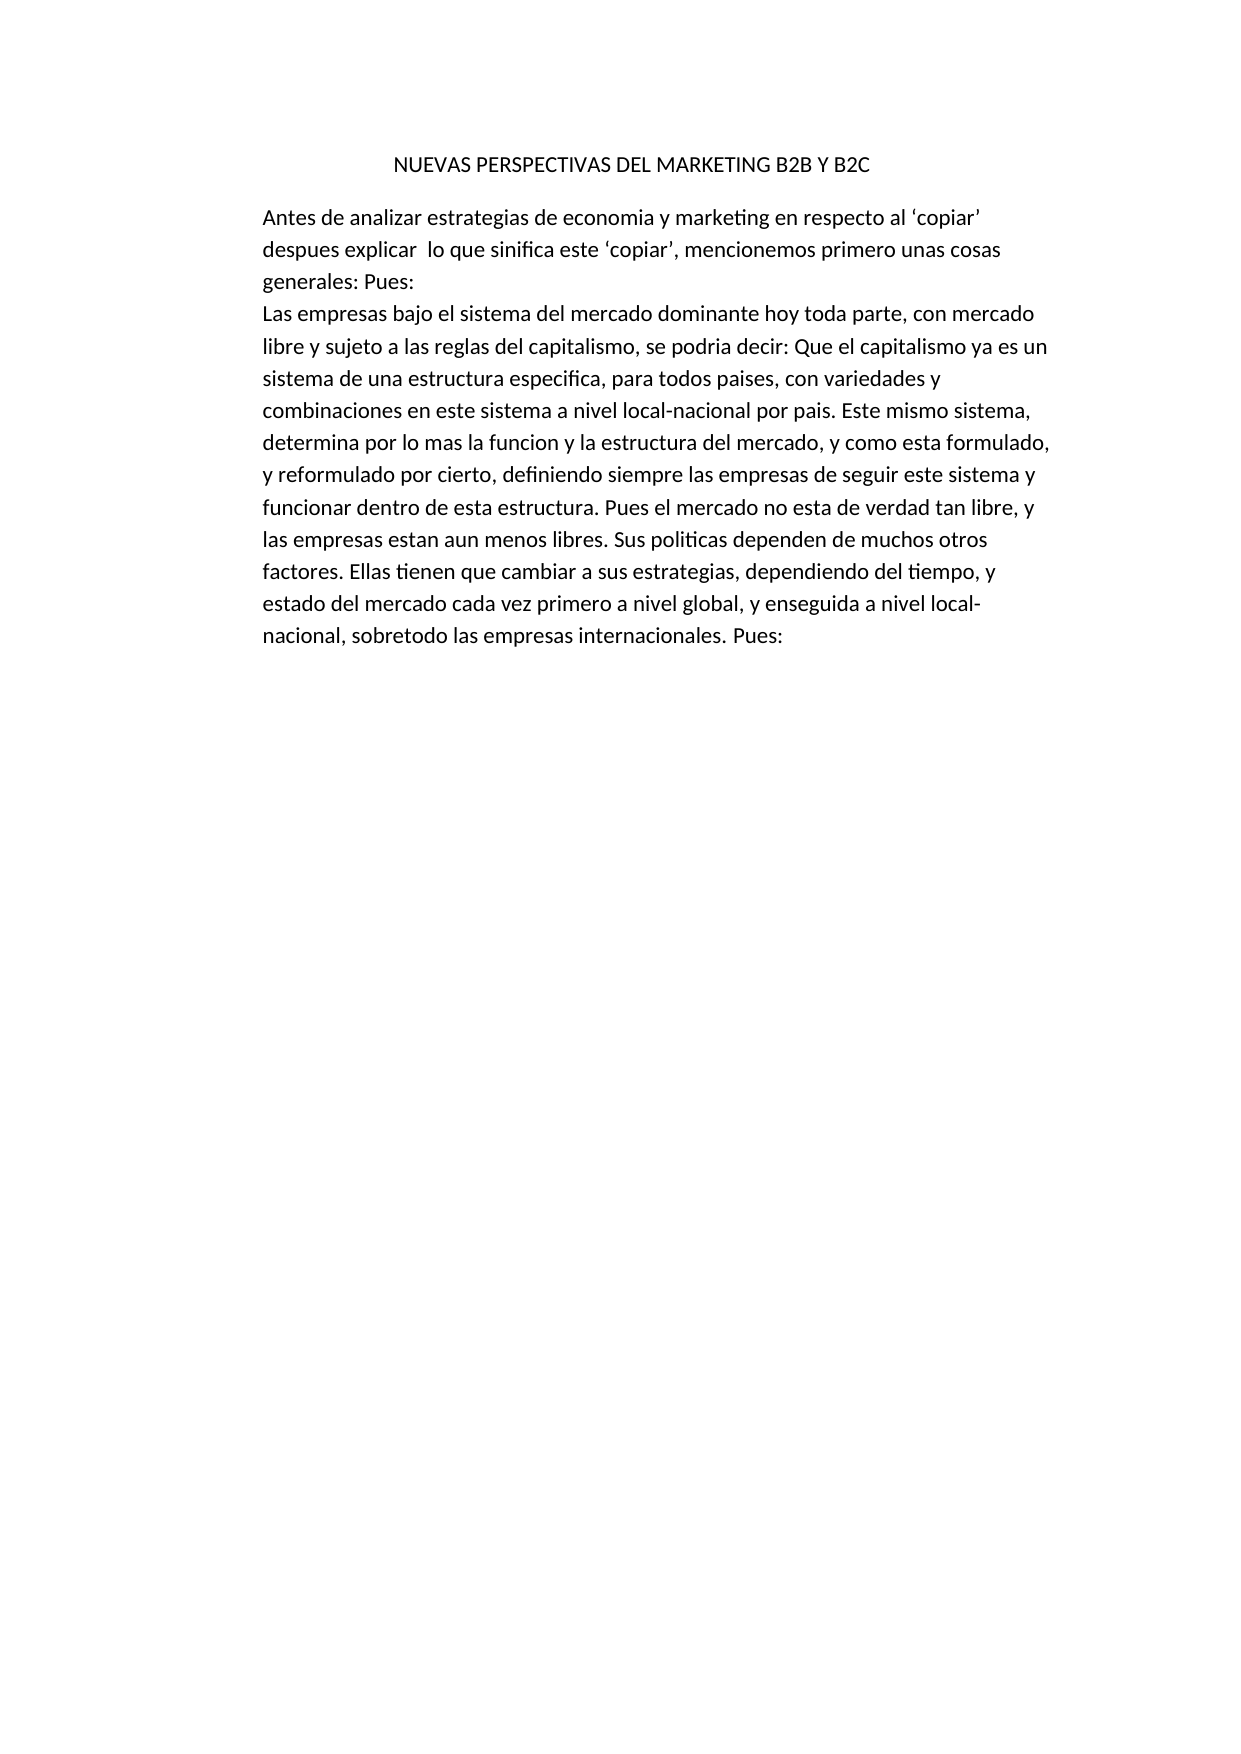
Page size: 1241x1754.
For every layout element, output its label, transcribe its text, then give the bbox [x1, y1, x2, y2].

list Antes de analizar estrategias de economia y marketing en respecto al ‘copiar’ despues explicar lo que sinifica este ‘copiar’, mencionemos primero unas cosas generales: Pues: [262, 203, 1053, 295]
text NUEVAS PERSPECTIVAS DEL MARKETING B2B Y B2C [187, 150, 1053, 178]
list Las empresas bajo el sistema del mercado dominante hoy toda parte, con mercado libre y sujeto a las reglas del capitalismo, se podria decir: Que el capitalismo ya es un sistema de una estructura especifica, para todos paises, con variedades y combinaciones en este sistema a nivel local-nacional por pais. Este mismo sistema, determina por lo mas la funcion y la estructura del mercado, y como esta formulado, y reformulado por cierto, definiendo siempre las empresas de seguir este sistema y funcionar dentro de esta estructura. Pues el mercado no esta de verdad tan libre, y las empresas estan aun menos libres. Sus politicas dependen de muchos otros factores. Ellas tienen que cambiar a sus estrategias, dependiendo del tiempo, y estado del mercado cada vez primero a nivel global, y enseguida a nivel local-nacional, sobretodo las empresas internacionales. Pues: [262, 299, 1053, 649]
